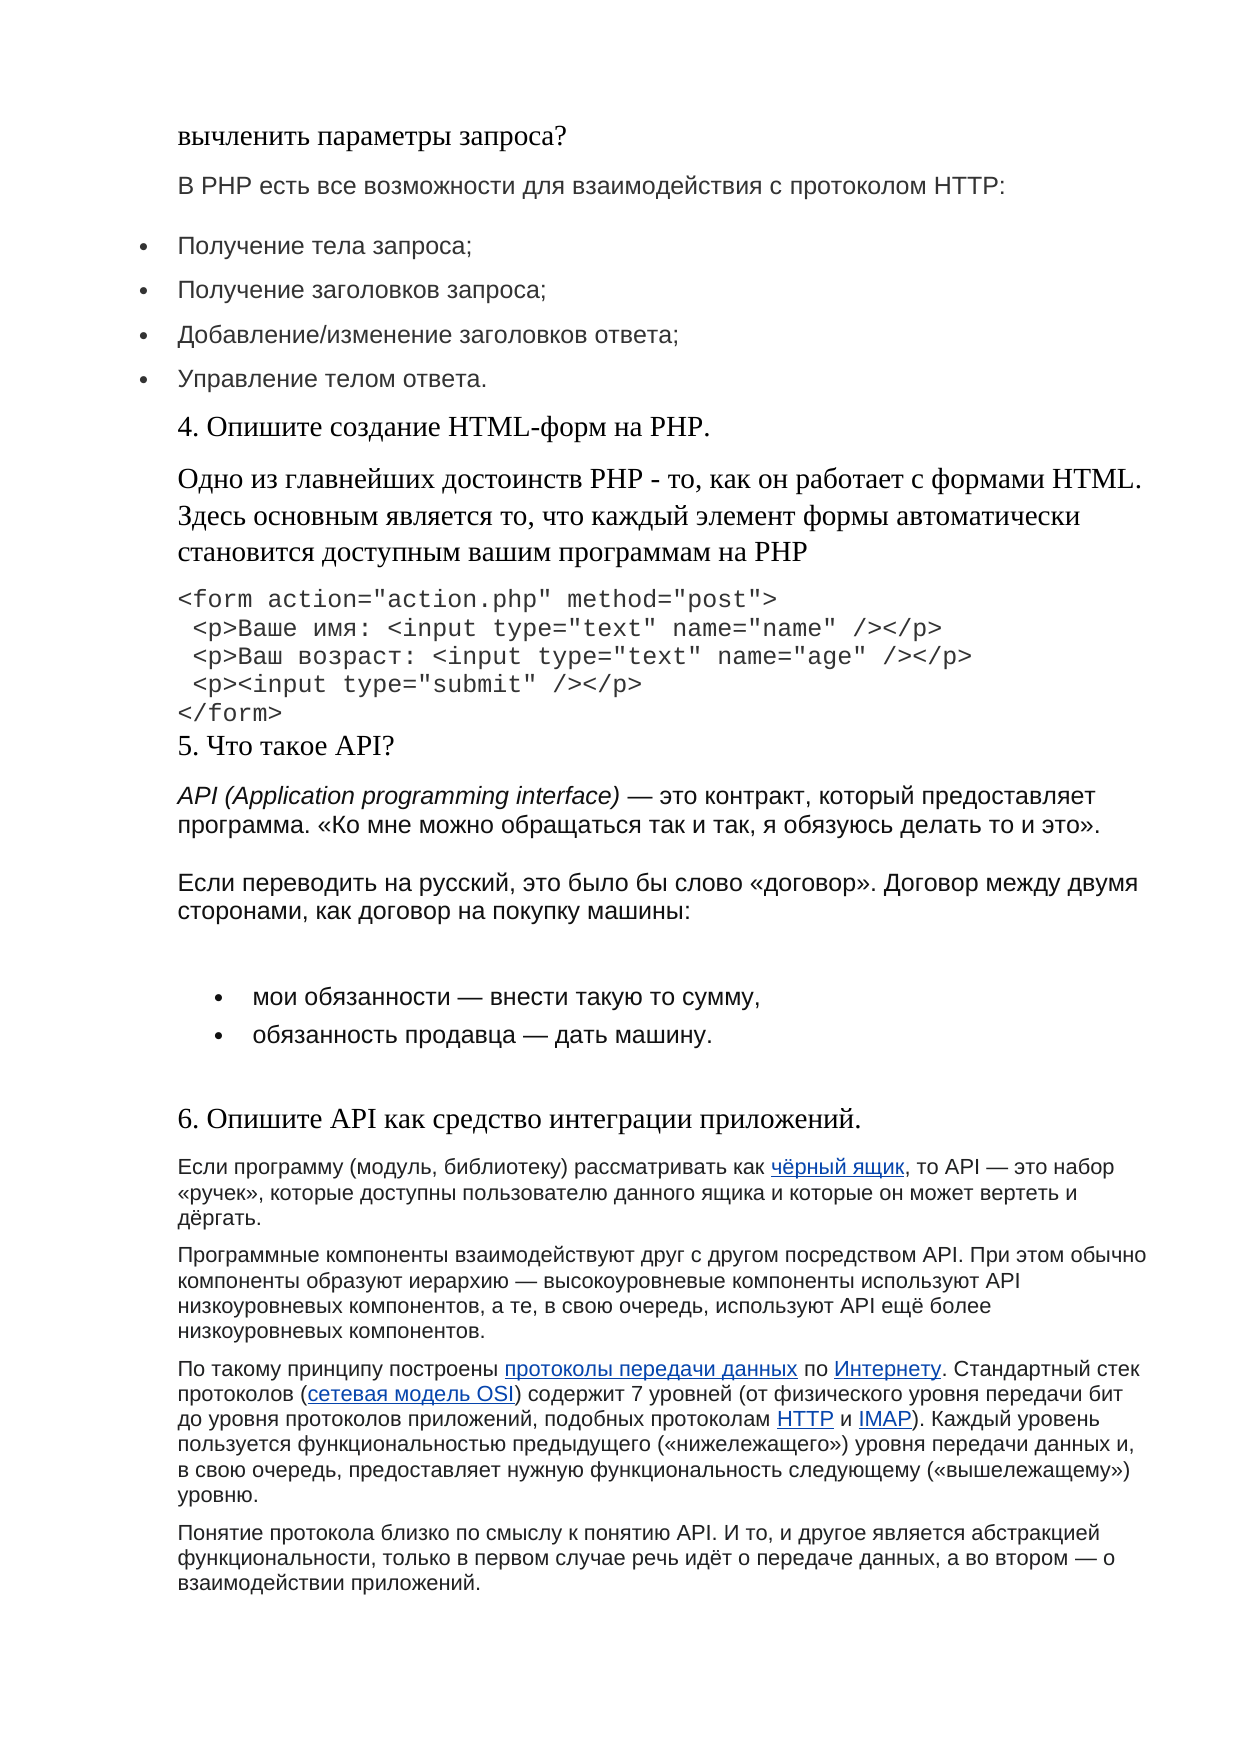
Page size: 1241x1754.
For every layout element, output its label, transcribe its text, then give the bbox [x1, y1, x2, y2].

text Одно из главнейших достоинств PHP - то, как он работает с формами HTML. Здесь основным является то, что каждый элемент формы автоматически становится доступным вашим программам на PHP [177, 462, 1152, 567]
text </form> [177, 700, 1152, 728]
text 6. Опишите API как средство интеграции приложений. [177, 1101, 1152, 1135]
list Получение тела запроса; [140, 231, 1152, 260]
text По такому принципу построены протоколы передачи данных по Интернету. Стандартный стек протоколов (сетевая модель OSI) содержит 7 уровней (от физического уровня передачи бит до уровня протоколов приложений, подобных протоколам HTTP и IMAP). Каждый уровень пользуется функциональностью предыдущего («нижележащего») уровня передачи данных и, в свою очередь, предоставляет нужную функциональность следующему («вышележащему») уровню. [177, 1356, 1152, 1507]
text <p>Ваше имя: <input type="text" name="name" /></p> [177, 615, 1152, 643]
text В PHP есть все возможности для взаимодействия с протоколом HTTP: [177, 171, 1152, 200]
text API (Application programming interface) — это контракт, который предоставляет программа. «Ко мне можно обращаться так и так, я обязуюсь делать то и это». Если переводить на русский, это было бы слово «договор». Договор между двумя сторонами, как договор на покупку машины: [177, 781, 1152, 982]
list мои обязанности — внести такую то сумму, [215, 982, 1152, 1011]
list Добавление/изменение заголовков ответа; [140, 320, 1152, 349]
text <form action="action.php" method="post"> [177, 587, 1152, 615]
list Управление телом ответа. [140, 364, 1152, 393]
list обязанность продавца — дать машину. [215, 1020, 1152, 1049]
text Если программу (модуль, библиотеку) рассматривать как чёрный ящик, то API — это набор «ручек», которые доступны пользователю данного ящика и которые он может вертеть и дёргать. [177, 1154, 1152, 1230]
text <p><input type="submit" /></p> [177, 672, 1152, 700]
text Понятие протокола близко по смыслу к понятию API. И то, и другое является абстракцией функциональности, только в первом случае речь идёт о передаче данных, а во втором — о взаимодействии приложений. [177, 1519, 1152, 1595]
text 4. Опишите создание HTML-форм на PHP. [177, 409, 1152, 442]
list Получение заголовков запроса; [140, 275, 1152, 304]
text <p>Ваш возраст: <input type="text" name="age" /></p> [177, 643, 1152, 672]
text вычленить параметры запроса? [177, 118, 1152, 152]
text 5. Что такое API? [177, 728, 1152, 762]
text Программные компоненты взаимодействуют друг с другом посредством API. При этом обычно компоненты образуют иерархию — высокоуровневые компоненты используют API низкоуровневых компонентов, а те, в свою очередь, используют API ещё более низкоуровневых компонентов. [177, 1242, 1152, 1343]
